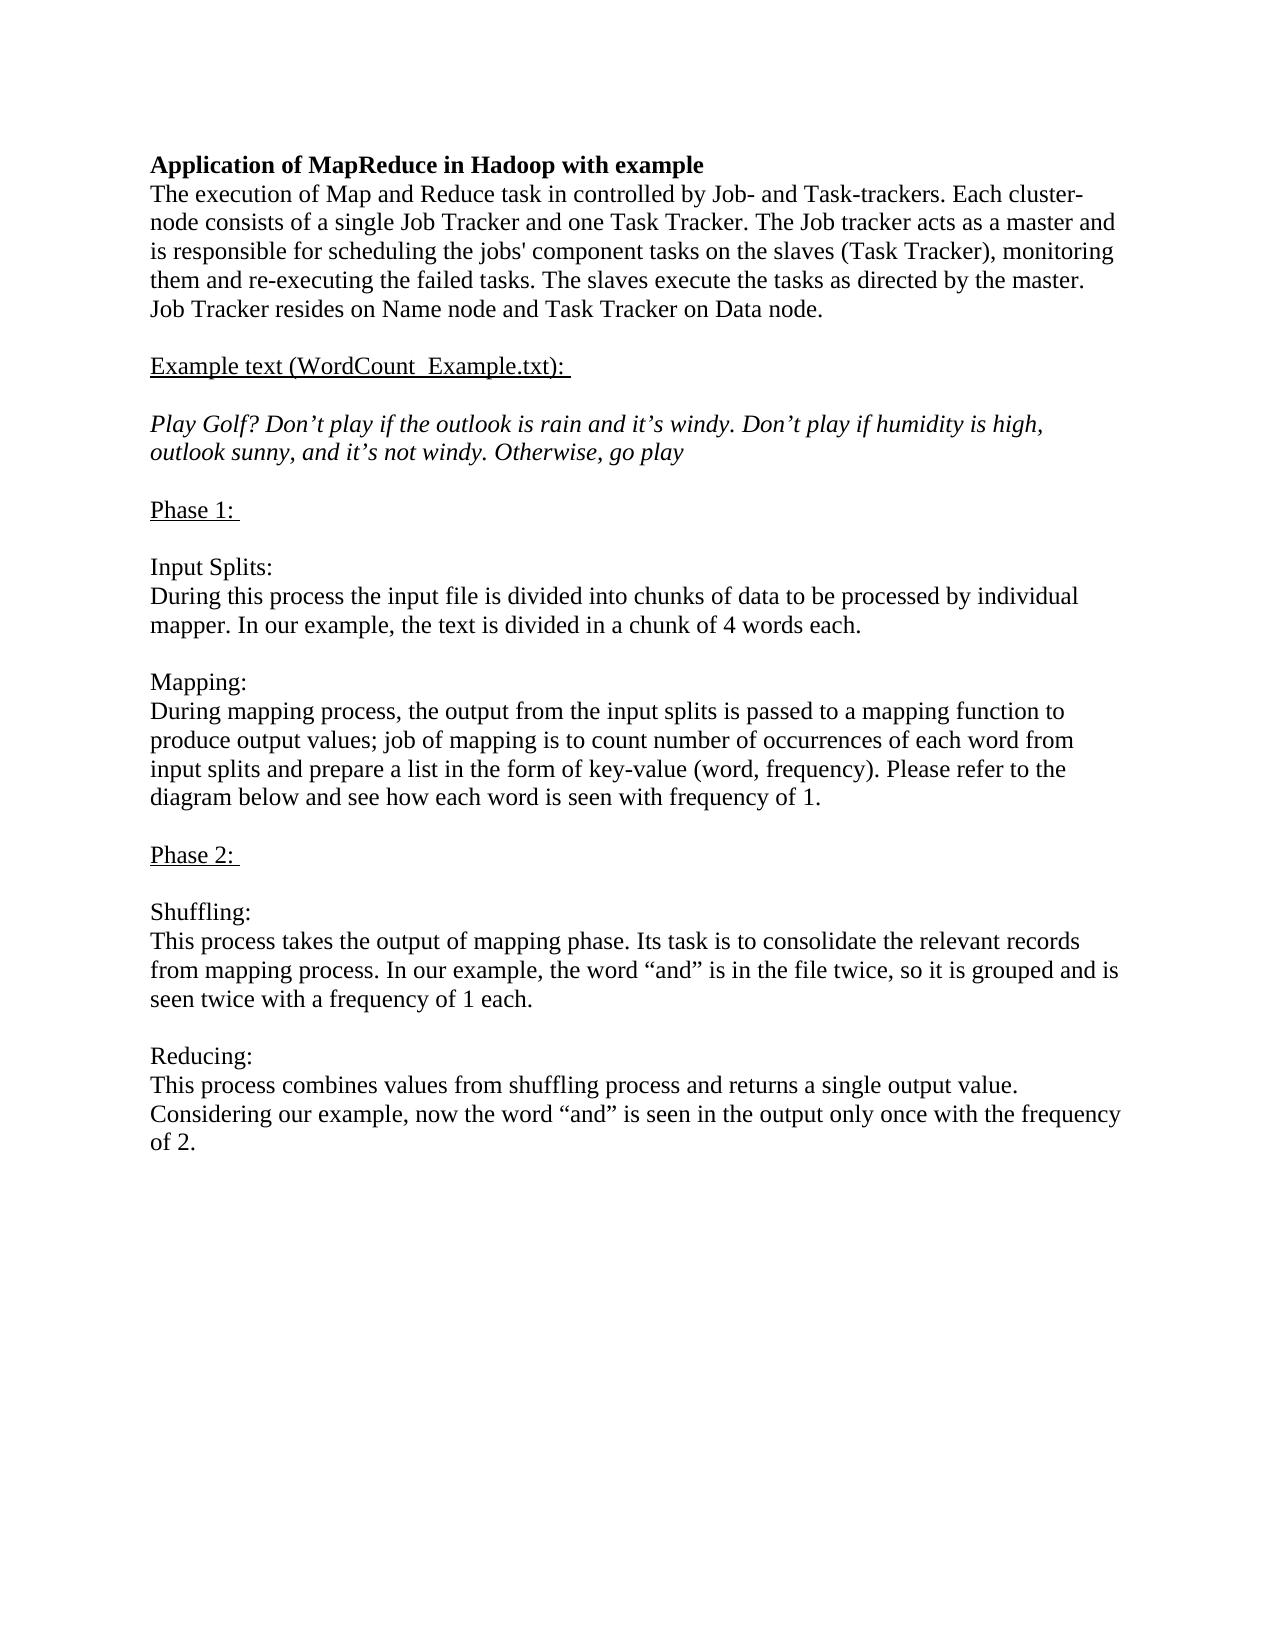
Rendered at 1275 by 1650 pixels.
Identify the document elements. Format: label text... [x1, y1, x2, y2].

text This process takes the output of mapping phase. Its task is to consolidate the relevant records from mapping process. In our example, the word “and” is in the file twice, so it is grouped and is seen twice with a frequency of 1 each. [150, 926, 1125, 1012]
text Mapping: [150, 667, 1125, 696]
text Application of MapReduce in Hadoop with example [150, 150, 1125, 179]
text Input Splits: [150, 552, 1125, 581]
text This process combines values from shuffling process and returns a single output value. Considering our example, now the word “and” is seen in the output only once with the frequency of 2. [150, 1070, 1125, 1156]
text Phase 1: [150, 495, 1125, 524]
text Shuffling: [150, 897, 1125, 926]
text The execution of Map and Reduce task in controlled by Job- and Task-trackers. Each cluster-node consists of a single Job Tracker and one Task Tracker. The Job tracker acts as a master and is responsible for scheduling the jobs' component tasks on the slaves (Task Tracker), monitoring them and re-executing the failed tasks. The slaves execute the tasks as directed by the master. Job Tracker resides on Name node and Task Tracker on Data node. [150, 179, 1125, 322]
text Reducing: [150, 1041, 1125, 1070]
text During this process the input file is divided into chunks of data to be processed by individual mapper. In our example, the text is divided in a chunk of 4 words each. [150, 581, 1125, 639]
text Play Golf? Don’t play if the outlook is rain and it’s windy. Don’t play if humidity is high, outlook sunny, and it’s not windy. Otherwise, go play [150, 409, 1125, 466]
text Example text (WordCount_Example.txt): [150, 351, 1125, 380]
text Phase 2: [150, 840, 1125, 869]
text During mapping process, the output from the input splits is passed to a mapping function to produce output values; job of mapping is to count number of occurrences of each word from input splits and prepare a list in the form of key-value (word, frequency). Please refer to the diagram below and see how each word is seen with frequency of 1. [150, 696, 1125, 811]
